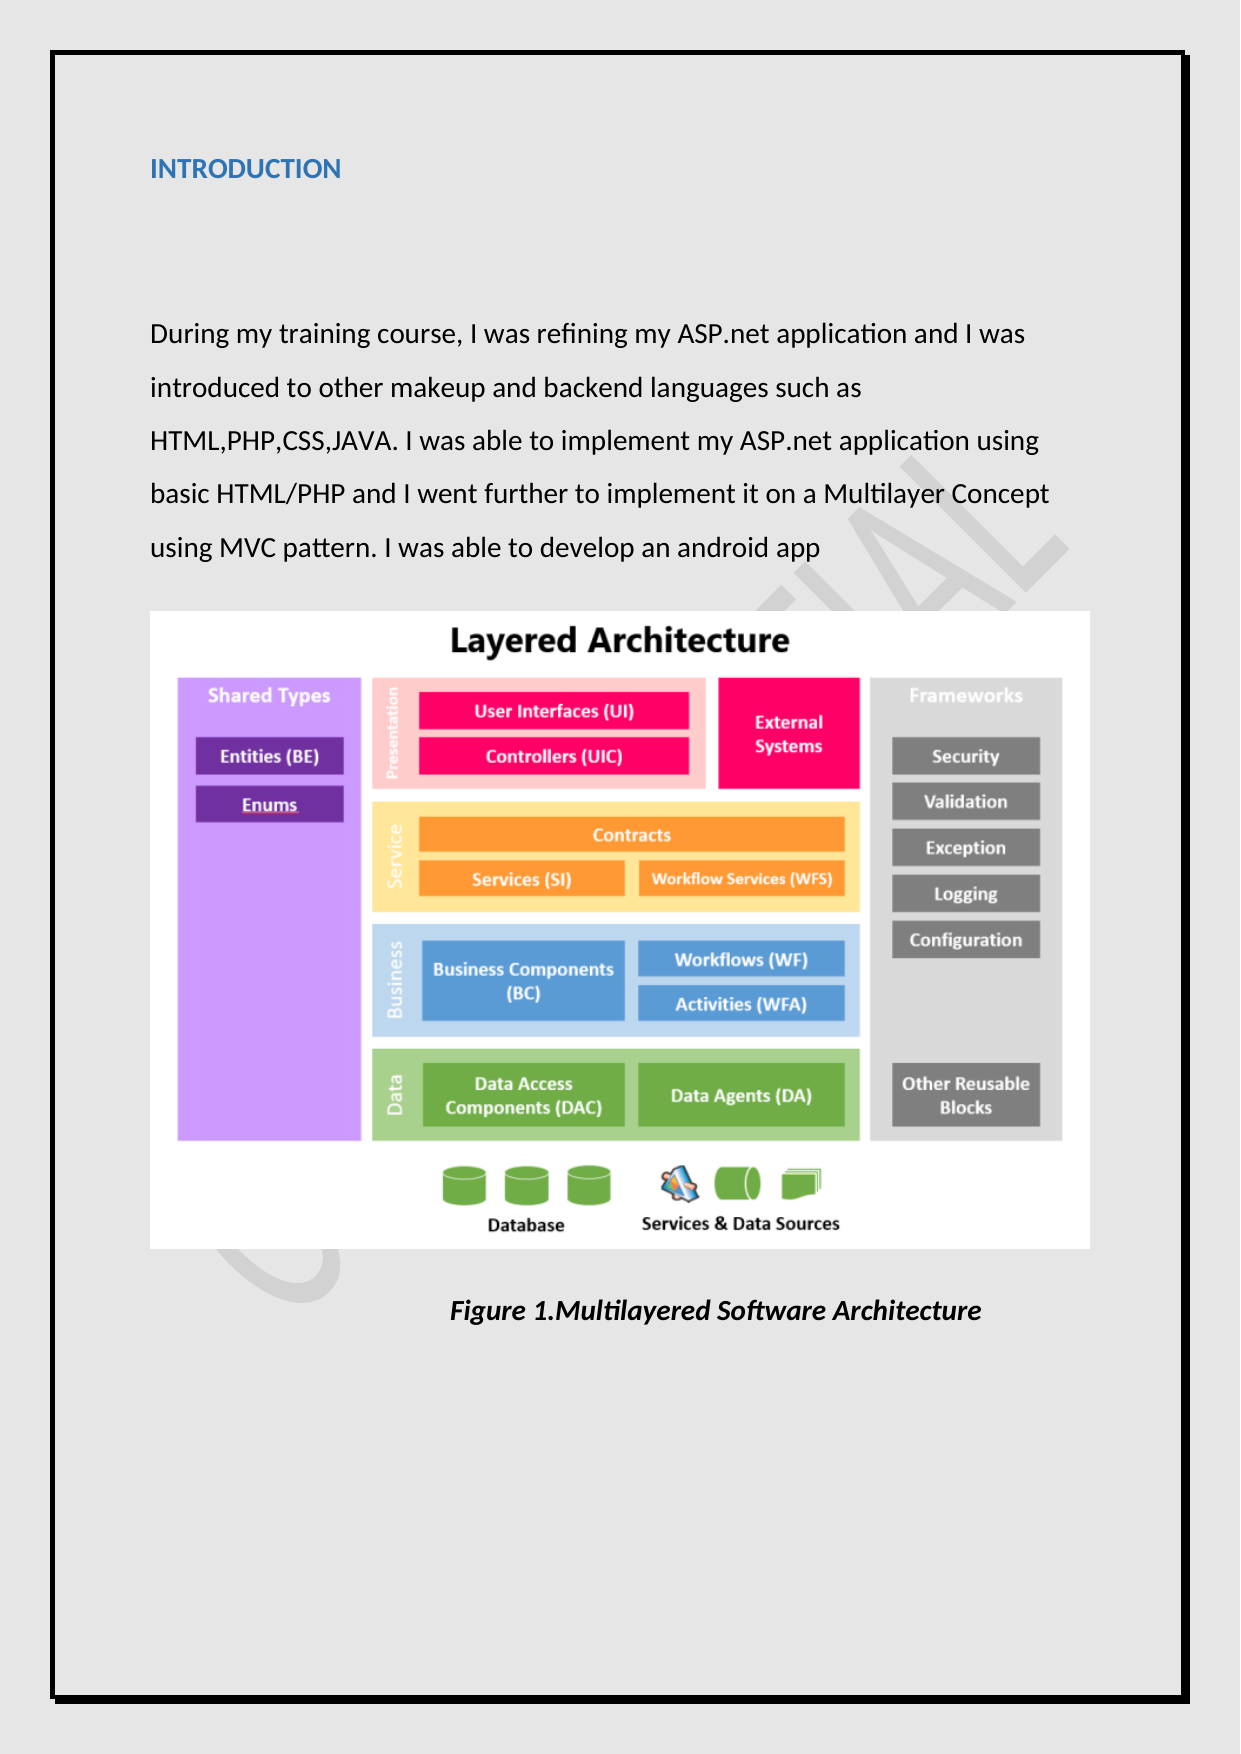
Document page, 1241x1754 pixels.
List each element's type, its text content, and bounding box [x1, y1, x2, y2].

text During my training course, I was refining my ASP.net application and I was introduced to other makeup and backend languages such as HTML,PHP,CSS,JAVA. I was able to implement my ASP.net application using basic HTML/PHP and I went further to implement it on a Multilayer Concept using MVC pattern. I was able to develop an android app [150, 315, 1086, 564]
picture [150, 611, 1091, 1249]
subtitle INTRODUCTION [150, 150, 1086, 186]
text Figure 1.Multilayered Software Architecture [150, 1292, 1086, 1327]
